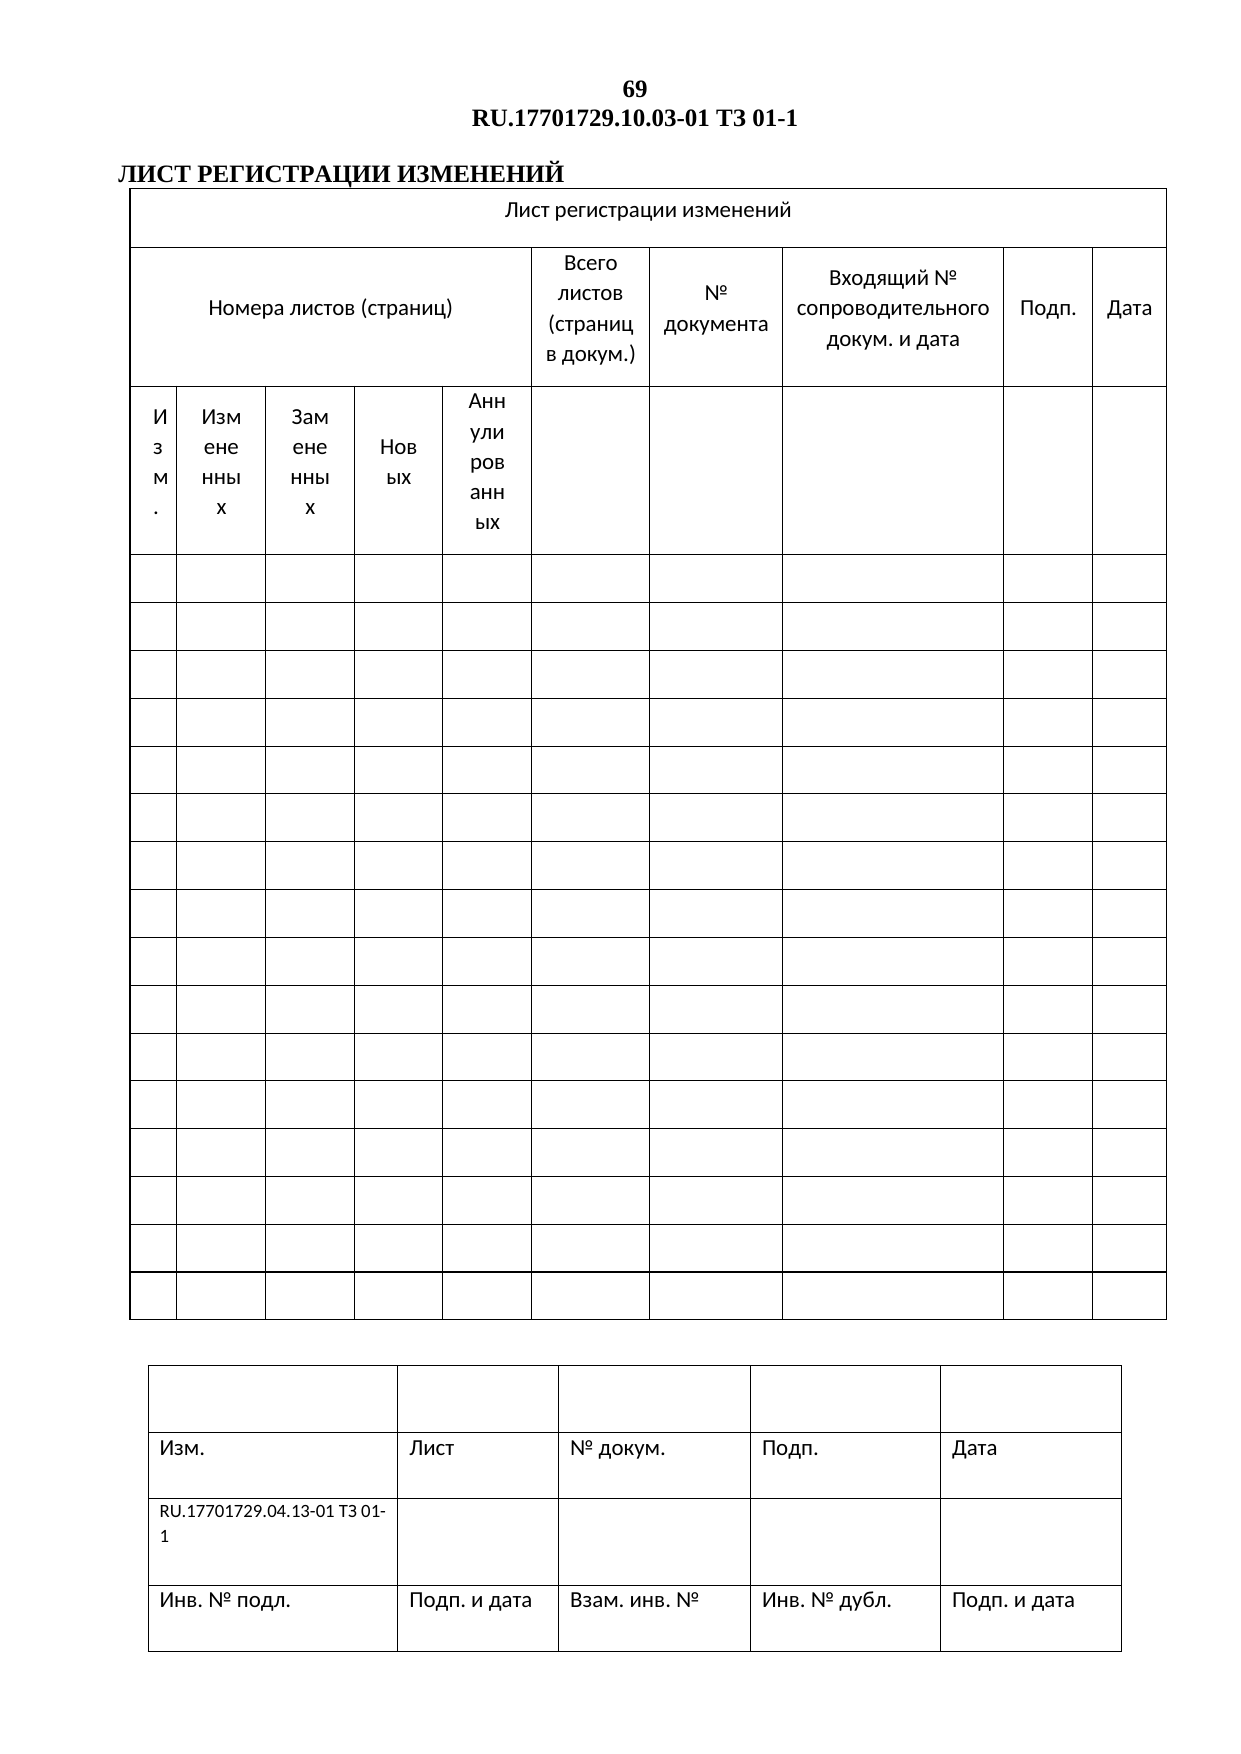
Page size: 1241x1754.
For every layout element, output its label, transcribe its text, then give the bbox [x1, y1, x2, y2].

table_cell [783, 1034, 1003, 1080]
table_cell [355, 890, 442, 937]
table_cell [355, 555, 442, 602]
table_cell [1093, 747, 1166, 793]
table_cell № документа [650, 248, 782, 386]
table_cell [532, 651, 649, 698]
table_cell [266, 842, 354, 889]
table_cell [266, 938, 354, 984]
table_cell [177, 890, 265, 937]
table_cell [1004, 1081, 1092, 1128]
table_cell [131, 603, 176, 650]
table_cell [532, 747, 649, 793]
table_cell [177, 555, 265, 602]
table_cell [355, 1225, 442, 1271]
table_cell [355, 699, 442, 746]
table_cell [443, 890, 531, 937]
table_cell [783, 603, 1003, 650]
table_cell [443, 986, 531, 1032]
table_cell [177, 1225, 265, 1271]
table_cell [1093, 1034, 1166, 1080]
table_cell [1004, 603, 1092, 650]
table_cell [443, 1034, 531, 1080]
table_cell [1093, 890, 1166, 937]
table_cell [131, 1081, 176, 1128]
table_cell [266, 699, 354, 746]
table_cell [1093, 1177, 1166, 1224]
table_cell [783, 1129, 1003, 1176]
table_cell [177, 1081, 265, 1128]
table_cell [355, 938, 442, 984]
table_cell [131, 1129, 176, 1176]
table_cell Замененных [266, 387, 354, 554]
table_cell [532, 1273, 649, 1319]
table_cell [1093, 1129, 1166, 1176]
table_cell [532, 699, 649, 746]
table_cell [131, 986, 176, 1032]
table_cell [131, 842, 176, 889]
table_cell [650, 387, 782, 554]
table_cell [650, 699, 782, 746]
table_cell [355, 1273, 442, 1319]
table_cell [443, 651, 531, 698]
table_cell [177, 603, 265, 650]
table_cell [266, 986, 354, 1032]
table_cell [177, 794, 265, 841]
table_cell [532, 603, 649, 650]
table_cell [131, 1273, 176, 1319]
table_cell [1093, 651, 1166, 698]
table_cell [783, 842, 1003, 889]
table_cell [650, 938, 782, 984]
table_cell [266, 747, 354, 793]
table_cell Номера листов (страниц) [131, 248, 531, 386]
table_cell [532, 890, 649, 937]
table_cell [1004, 1177, 1092, 1224]
table_cell [266, 555, 354, 602]
table_cell [783, 986, 1003, 1032]
table_cell [1093, 1081, 1166, 1128]
table_cell [1093, 842, 1166, 889]
table_cell [355, 986, 442, 1032]
table_cell [266, 1177, 354, 1224]
table_cell Дата [1093, 248, 1166, 386]
table_cell [783, 794, 1003, 841]
table_cell [131, 1225, 176, 1271]
table_cell [355, 1129, 442, 1176]
table_cell [177, 842, 265, 889]
table_cell [650, 747, 782, 793]
table_cell [443, 1081, 531, 1128]
table_cell [1093, 1273, 1166, 1319]
table_cell [177, 1034, 265, 1080]
table_cell [443, 747, 531, 793]
table_cell [177, 1177, 265, 1224]
table_cell [532, 1225, 649, 1271]
table_cell [355, 747, 442, 793]
table_cell [177, 1129, 265, 1176]
table_cell [532, 1081, 649, 1128]
table_cell [783, 699, 1003, 746]
table_cell [177, 699, 265, 746]
table_cell [1093, 986, 1166, 1032]
table_cell Всего листов (страниц в докум.) [532, 248, 649, 386]
table_cell [1004, 842, 1092, 889]
table_cell [532, 1129, 649, 1176]
table_cell [1004, 1129, 1092, 1176]
table_cell [1093, 1225, 1166, 1271]
table_cell [783, 651, 1003, 698]
table_cell [266, 890, 354, 937]
table_cell [1004, 1225, 1092, 1271]
table_cell [443, 1273, 531, 1319]
table_cell [266, 1273, 354, 1319]
table_cell [532, 794, 649, 841]
table_header Лист регистрации изменений [131, 189, 1166, 247]
table_cell Аннулированных [443, 387, 531, 554]
table_cell [1093, 699, 1166, 746]
table_cell [650, 1273, 782, 1319]
table_cell [650, 890, 782, 937]
table_cell [131, 1034, 176, 1080]
table_cell [177, 1273, 265, 1319]
table_cell [1004, 747, 1092, 793]
table_cell [783, 1081, 1003, 1128]
table_cell [532, 387, 649, 554]
table_cell Измененных [177, 387, 265, 554]
table_cell [266, 651, 354, 698]
table_cell [131, 555, 176, 602]
table_cell [1004, 699, 1092, 746]
table_cell [650, 1081, 782, 1128]
table_cell [532, 1034, 649, 1080]
table_cell [355, 842, 442, 889]
table_cell [443, 938, 531, 984]
table_cell [131, 890, 176, 937]
table_cell [355, 603, 442, 650]
table_cell [532, 938, 649, 984]
table_cell [131, 699, 176, 746]
table_cell [1004, 1034, 1092, 1080]
table_cell [1004, 555, 1092, 602]
table_cell [650, 1129, 782, 1176]
table_cell [650, 842, 782, 889]
table_cell [650, 1177, 782, 1224]
table_cell [1093, 794, 1166, 841]
table_cell [1004, 651, 1092, 698]
table_cell [532, 986, 649, 1032]
table_cell [443, 1177, 531, 1224]
table_cell [355, 1034, 442, 1080]
table_cell [650, 1225, 782, 1271]
table_cell [783, 1225, 1003, 1271]
table_cell [650, 794, 782, 841]
table_cell [1093, 387, 1166, 554]
table_cell [783, 747, 1003, 793]
table_cell [650, 555, 782, 602]
text ЛИСТ РЕГИСТРАЦИИ ИЗМЕНЕНИЙ [118, 159, 1152, 188]
table_cell [355, 1177, 442, 1224]
table_cell [783, 387, 1003, 554]
table_cell [443, 699, 531, 746]
table_cell Подп. [1004, 248, 1092, 386]
table_cell [266, 1129, 354, 1176]
table_cell [783, 938, 1003, 984]
table_cell [532, 1177, 649, 1224]
table_cell [783, 1177, 1003, 1224]
table_cell [131, 938, 176, 984]
table_cell [131, 747, 176, 793]
table_cell [131, 794, 176, 841]
table_cell [355, 651, 442, 698]
table_cell [650, 1034, 782, 1080]
table_cell [1093, 938, 1166, 984]
table_cell [177, 986, 265, 1032]
table_cell [443, 603, 531, 650]
table_cell [532, 555, 649, 602]
table_cell [355, 794, 442, 841]
table_cell [177, 651, 265, 698]
table_cell [783, 555, 1003, 602]
table_cell [177, 747, 265, 793]
table_cell [443, 555, 531, 602]
table_cell [355, 1081, 442, 1128]
table_cell [783, 1273, 1003, 1319]
table_cell [1093, 555, 1166, 602]
table_cell Входящий № сопроводительного докум. и дата [783, 248, 1003, 386]
table_cell [443, 842, 531, 889]
table_cell [266, 1225, 354, 1271]
table_cell [650, 986, 782, 1032]
table_cell [177, 938, 265, 984]
table_cell [131, 1177, 176, 1224]
table_cell [443, 794, 531, 841]
table_cell [266, 1081, 354, 1128]
table_cell [650, 603, 782, 650]
table_cell [532, 842, 649, 889]
table_cell [266, 1034, 354, 1080]
table_cell [1004, 938, 1092, 984]
table_cell [443, 1129, 531, 1176]
table_cell Изм. [131, 387, 176, 554]
table_cell [266, 794, 354, 841]
table_cell [650, 651, 782, 698]
table_cell [1004, 794, 1092, 841]
table_cell Новых [355, 387, 442, 554]
table_cell [1004, 387, 1092, 554]
table_cell [1004, 986, 1092, 1032]
table_cell [783, 890, 1003, 937]
table_cell [443, 1225, 531, 1271]
table_cell [1004, 890, 1092, 937]
table_cell [266, 603, 354, 650]
table_cell [1004, 1273, 1092, 1319]
table_cell [1093, 603, 1166, 650]
table_cell [131, 651, 176, 698]
